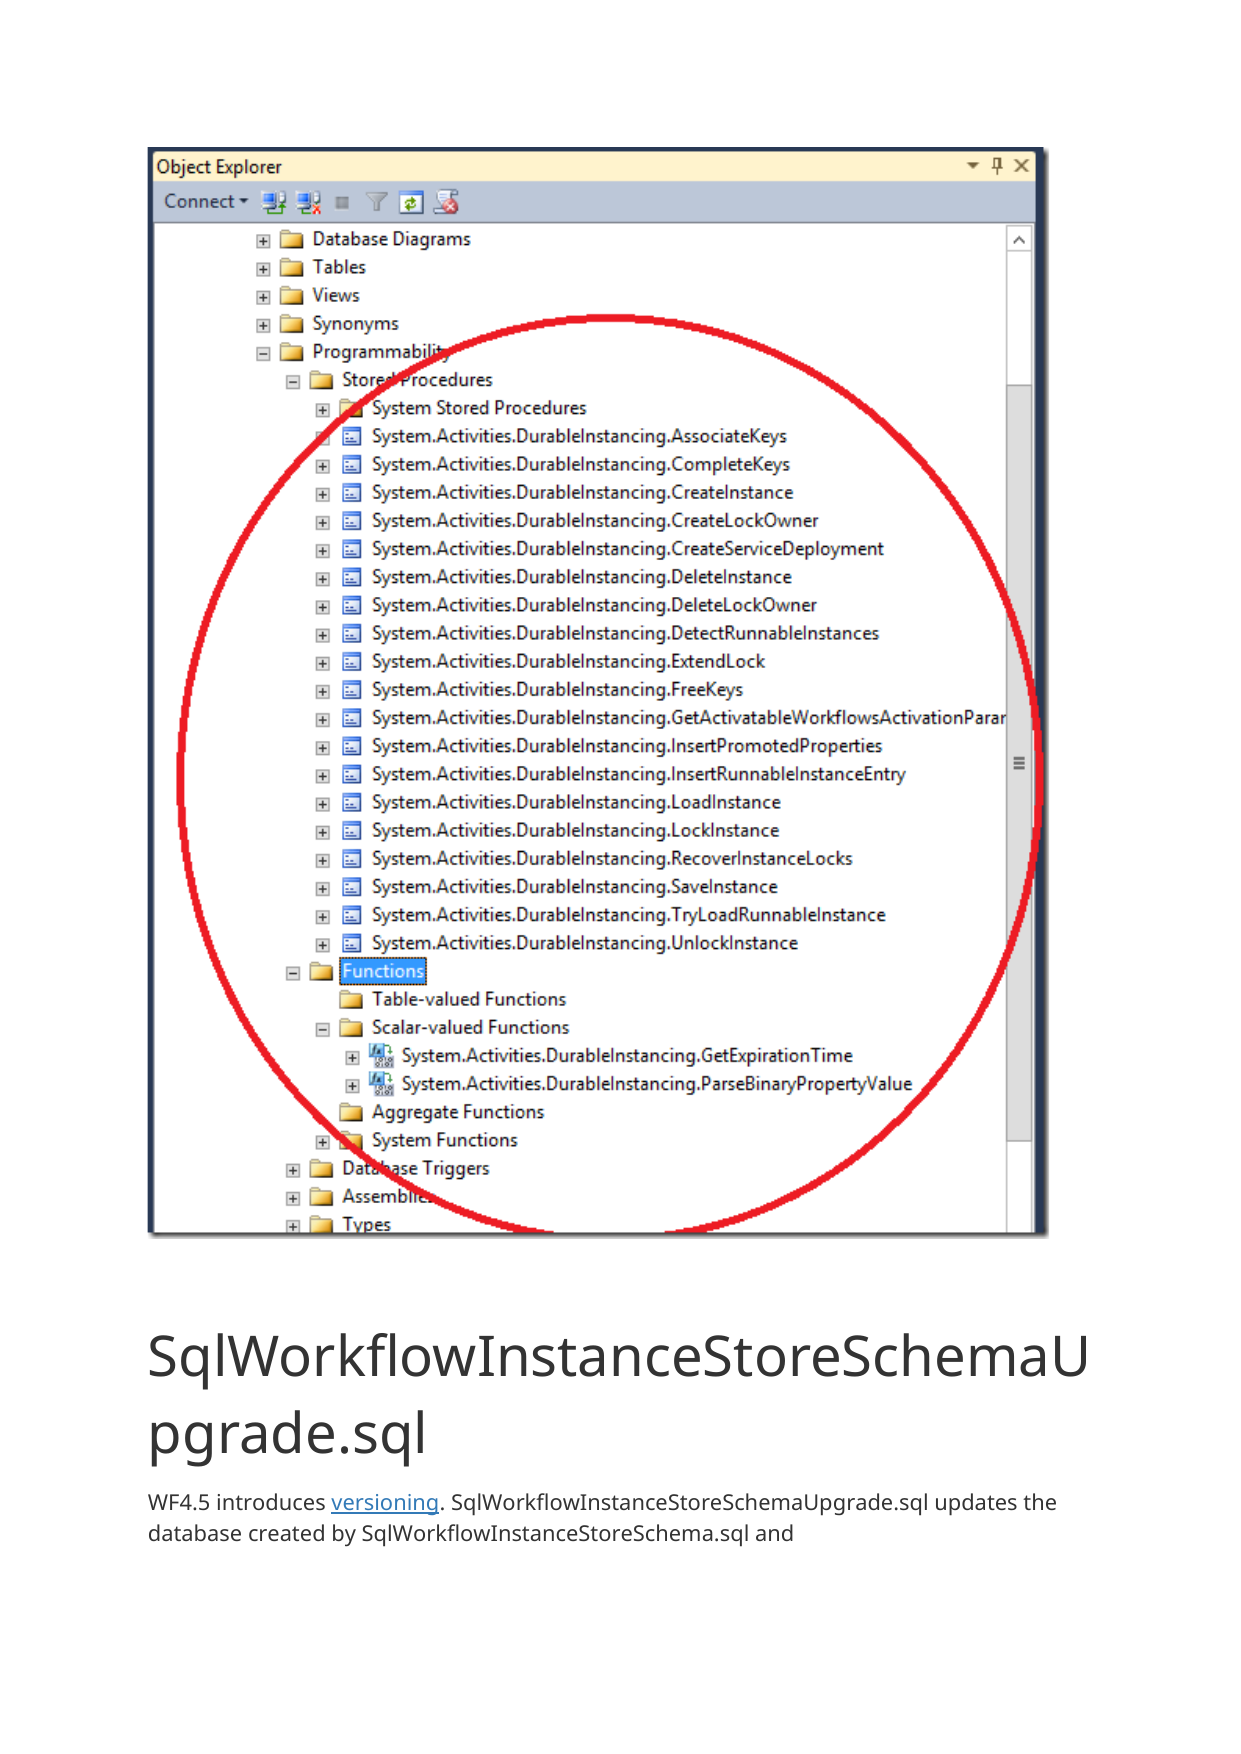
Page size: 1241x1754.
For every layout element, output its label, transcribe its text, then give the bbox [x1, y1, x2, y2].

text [148, 1485, 1093, 1548]
text SqlWorkflowInstanceStoreSchemaUpgrade.sql [148, 1316, 1093, 1470]
picture [147, 147, 1050, 1239]
